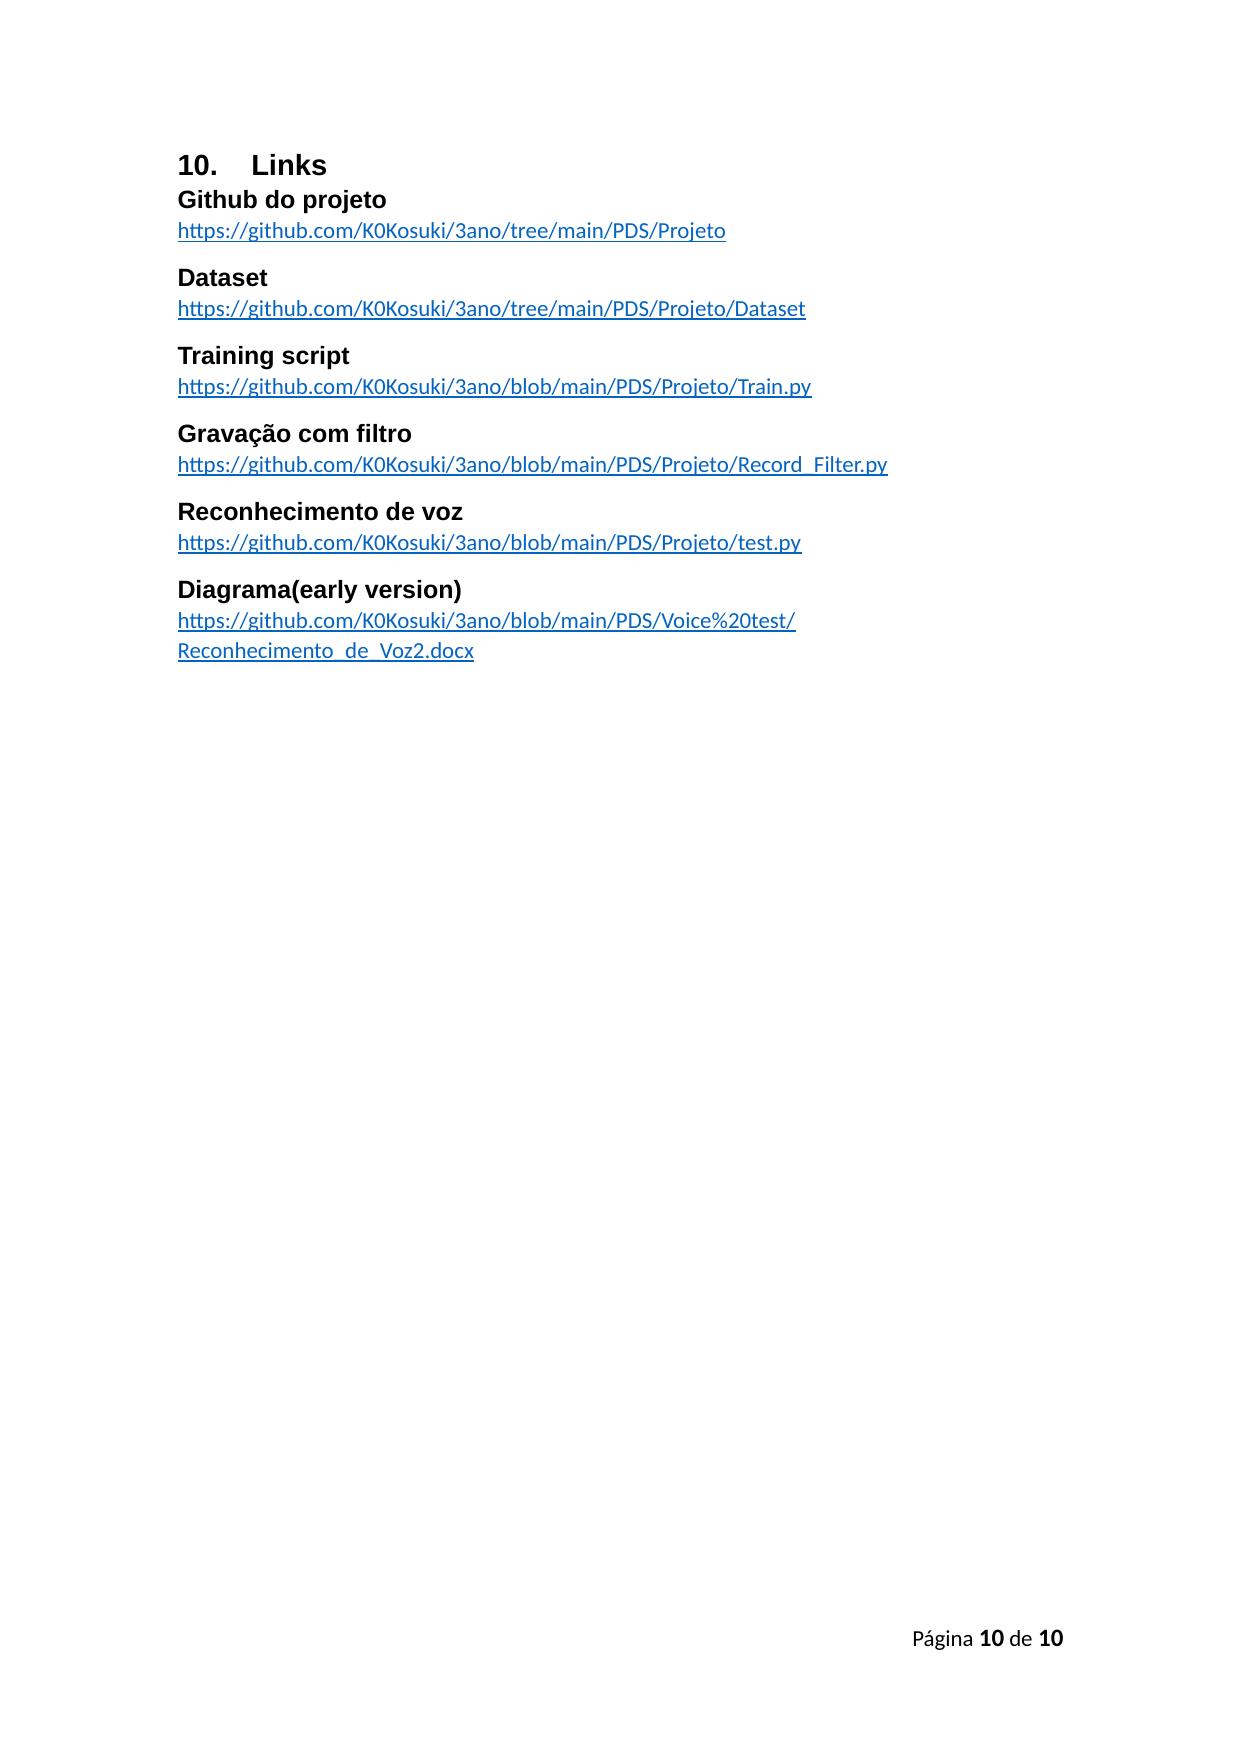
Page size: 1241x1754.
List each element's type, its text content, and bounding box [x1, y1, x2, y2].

subtitle Reconhecimento de voz [177, 497, 1063, 526]
subtitle Dataset [177, 263, 1063, 292]
text https://github.com/K0Kosuki/3ano/blob/main/PDS/Projeto/Train.py [177, 372, 1063, 400]
text https://github.com/K0Kosuki/3ano/blob/main/PDS/Voice%20test/Reconhecimento_de_Voz2.docx [177, 606, 1063, 664]
text https://github.com/K0Kosuki/3ano/blob/main/PDS/Projeto/test.py [177, 528, 1063, 556]
text https://github.com/K0Kosuki/3ano/tree/main/PDS/Projeto/Dataset [177, 294, 1063, 322]
text https://github.com/K0Kosuki/3ano/blob/main/PDS/Projeto/Record_Filter.py [177, 450, 1063, 478]
subtitle Diagrama(early version) [177, 575, 1063, 604]
subtitle Links [177, 148, 1063, 181]
subtitle Training script [177, 341, 1063, 370]
subtitle Gravação com filtro [177, 419, 1063, 448]
subtitle Github do projeto [177, 185, 1063, 214]
text https://github.com/K0Kosuki/3ano/tree/main/PDS/Projeto [177, 216, 1063, 244]
